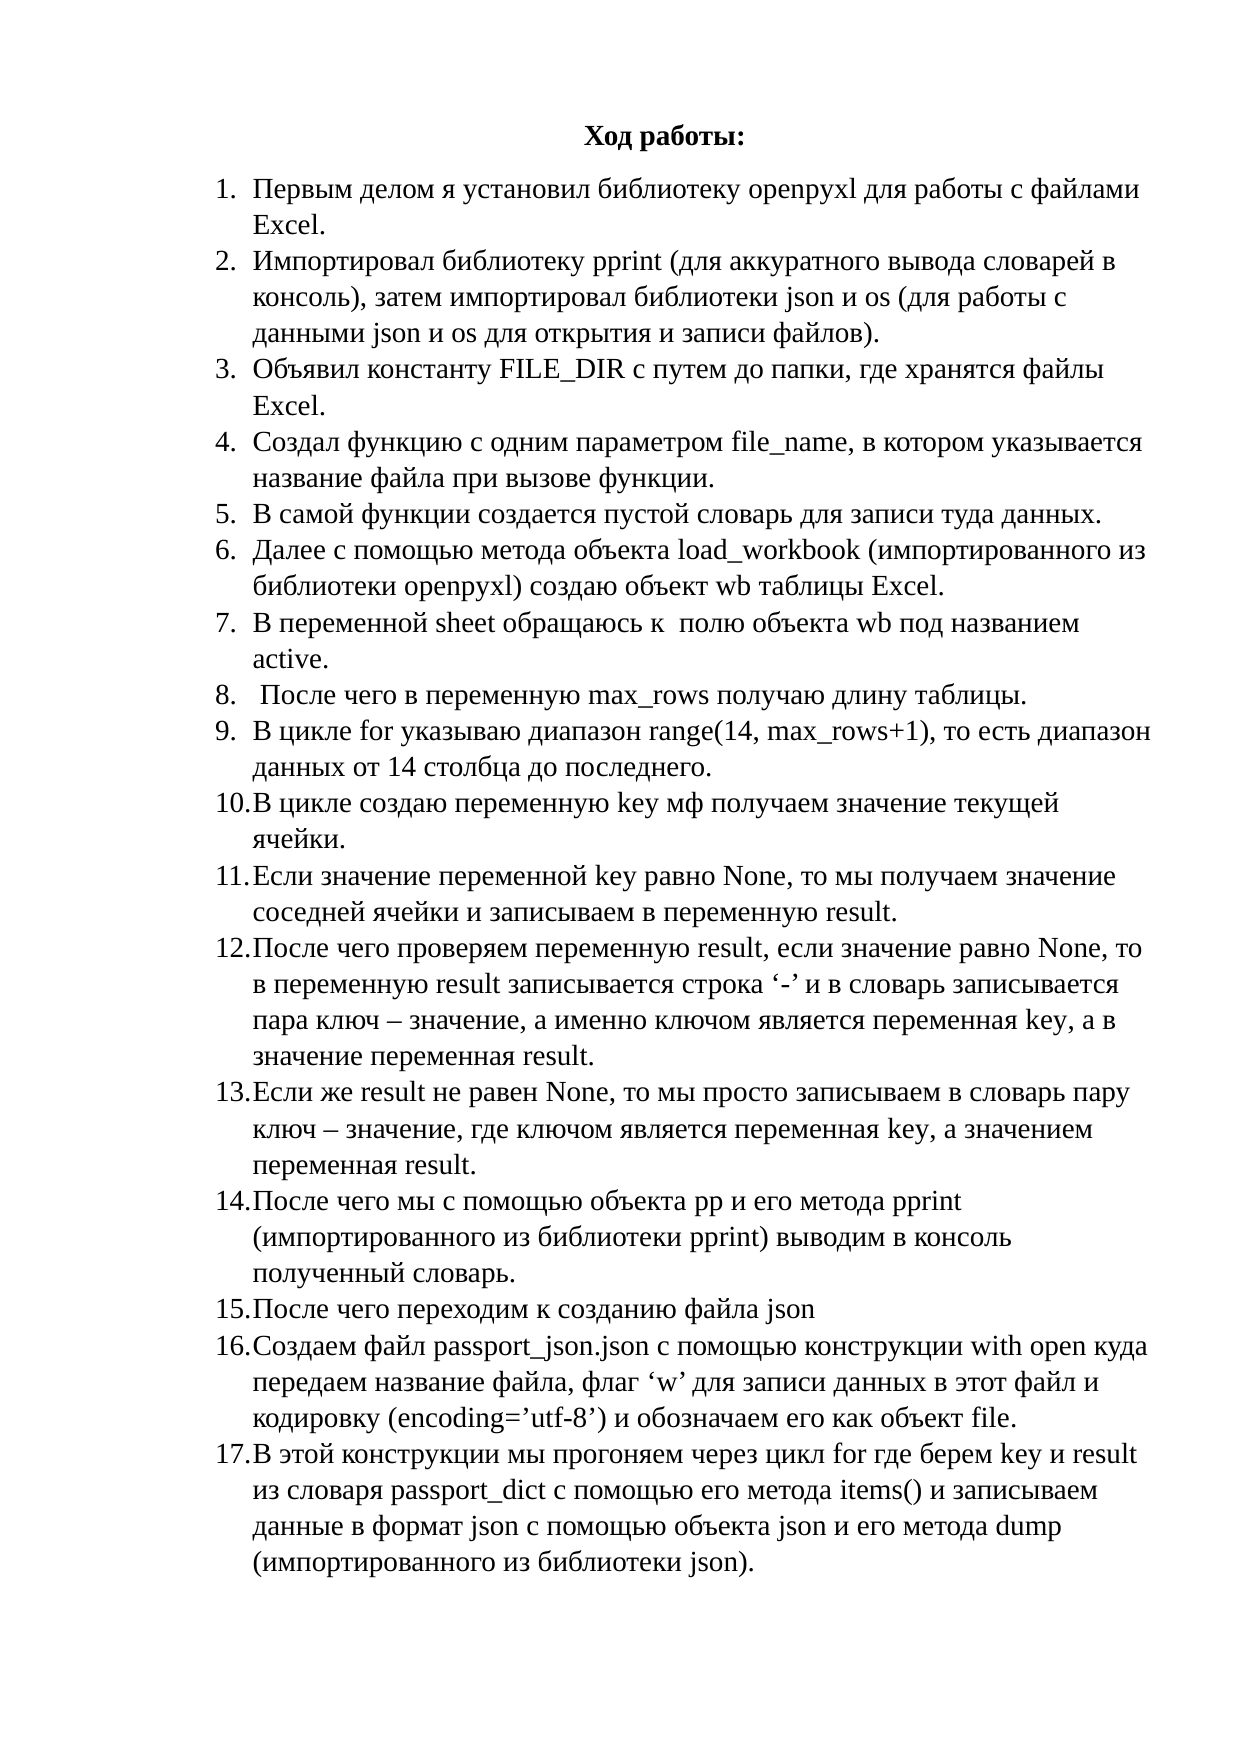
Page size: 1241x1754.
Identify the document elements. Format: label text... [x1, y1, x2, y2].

list В этой конструкции мы прогоняем через цикл for где берем key и result из словаря passport_dict с помощью его метода items() и записываем данные в формат json с помощью объекта json и его метода dump (импортированного из библиотеки json). [215, 1436, 1152, 1578]
text Ход работы: [177, 118, 1152, 152]
list Импортировал библиотеку pprint (для аккуратного вывода словарей в консоль), затем импортировал библиотеки json и os (для работы с данными json и os для открытия и записи файлов). [215, 243, 1152, 349]
list Первым делом я установил библиотеку openpyxl для работы с файлами Excel. [215, 171, 1152, 241]
list Если же result не равен None, то мы просто записываем в словарь пару ключ – значение, где ключом является переменная key, а значением переменная result. [215, 1074, 1152, 1180]
list В самой функции создается пустой словарь для записи туда данных. [215, 496, 1152, 530]
list Создаем файл passport_json.json с помощью конструкции with open куда передаем название файла, флаг ‘w’ для записи данных в этот файл и кодировку (encoding=’utf-8’) и обозначаем его как объект file. [215, 1328, 1152, 1433]
list Объявил константу FILE_DIR с путем до папки, где хранятся файлы Excel. [215, 352, 1152, 421]
list После чего проверяем переменную result, если значение равно None, то в переменную result записывается строка ‘-’ и в словарь записывается пара ключ – значение, а именно ключом является переменная key, а в значение переменная result. [215, 930, 1152, 1072]
list Создал функцию с одним параметром file_name, в котором указывается название файла при вызове функции. [215, 424, 1152, 494]
list В переменной sheet обращаюсь к полю объекта wb под названием active. [215, 605, 1152, 674]
list В цикле создаю переменную key мф получаем значение текущей ячейки. [215, 785, 1152, 855]
list После чего мы с помощью объекта pp и его метода pprint (импортированного из библиотеки pprint) выводим в консоль полученный словарь. [215, 1183, 1152, 1289]
list Далее с помощью метода объекта load_workbook (импортированного из библиотеки openpyxl) создаю объект wb таблицы Excel. [215, 532, 1152, 602]
list После чего переходим к созданию файла json [215, 1291, 1152, 1325]
list В цикле for указываю диапазон range(14, max_rows+1), то есть диапазон данных от 14 столбца до последнего. [215, 713, 1152, 783]
list Если значение переменной key равно None, то мы получаем значение соседней ячейки и записываем в переменную result. [215, 858, 1152, 927]
list После чего в переменную max_rows получаю длину таблицы. [215, 677, 1152, 711]
